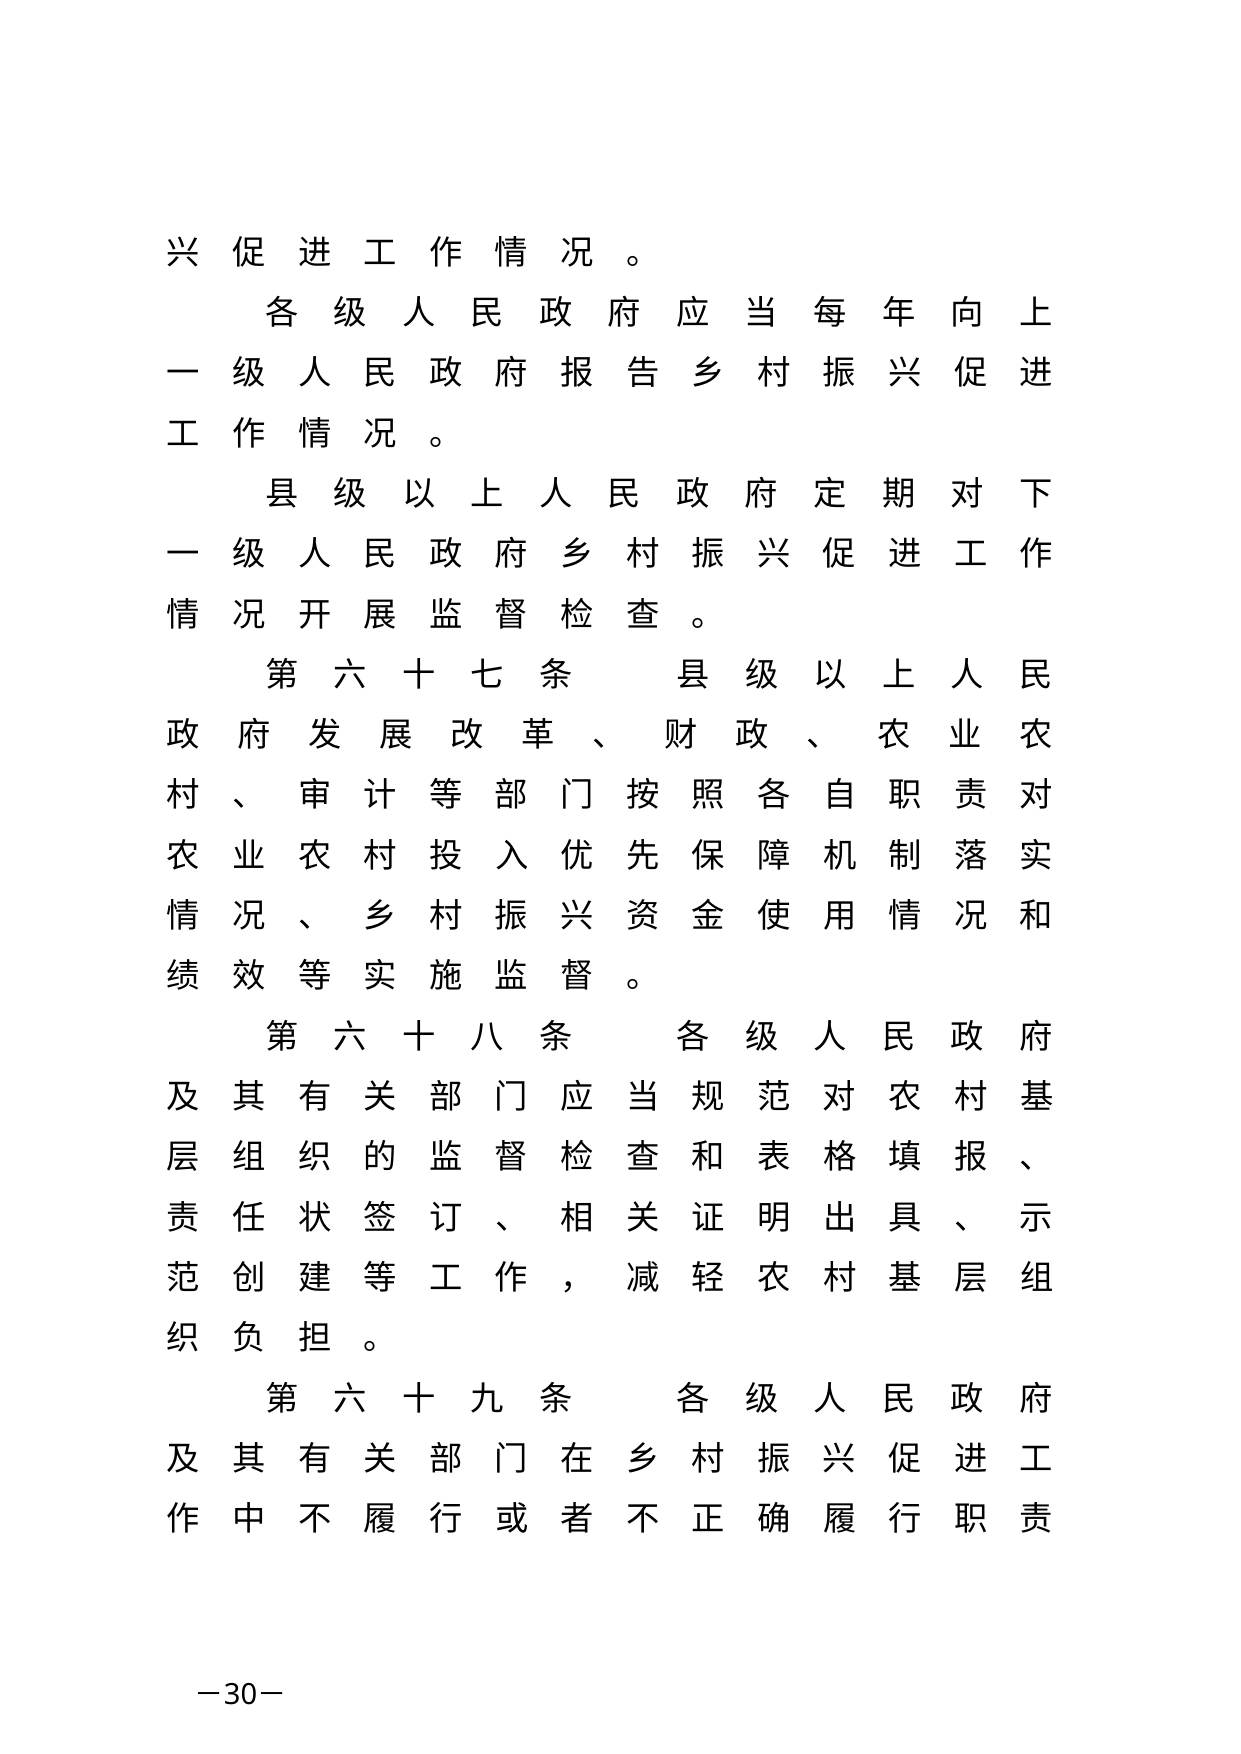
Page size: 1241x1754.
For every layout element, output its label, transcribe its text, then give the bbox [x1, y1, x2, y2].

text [167, 1365, 1085, 1546]
text 各级人民政府应当每年向上一级人民政府报告乡村振兴促进工作情况。 [167, 280, 1085, 461]
text 第六十八条 各级人民政府及其有关部门应当规范对农村基层组织的监督检查和表格填报、责任状签订、相关证明出具、示范创建等工作，减轻农村基层组织负担。 [167, 1003, 1085, 1365]
text 县级以上人民政府定期对下一级人民政府乡村振兴促进工作情况开展监督检查。 [167, 461, 1085, 642]
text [167, 219, 1085, 280]
text 第六十七条 县级以上人民政府发展改革、财政、农业农村、审计等部门按照各自职责对农业农村投入优先保障机制落实情况、乡村振兴资金使用情况和绩效等实施监督。 [167, 642, 1085, 1003]
